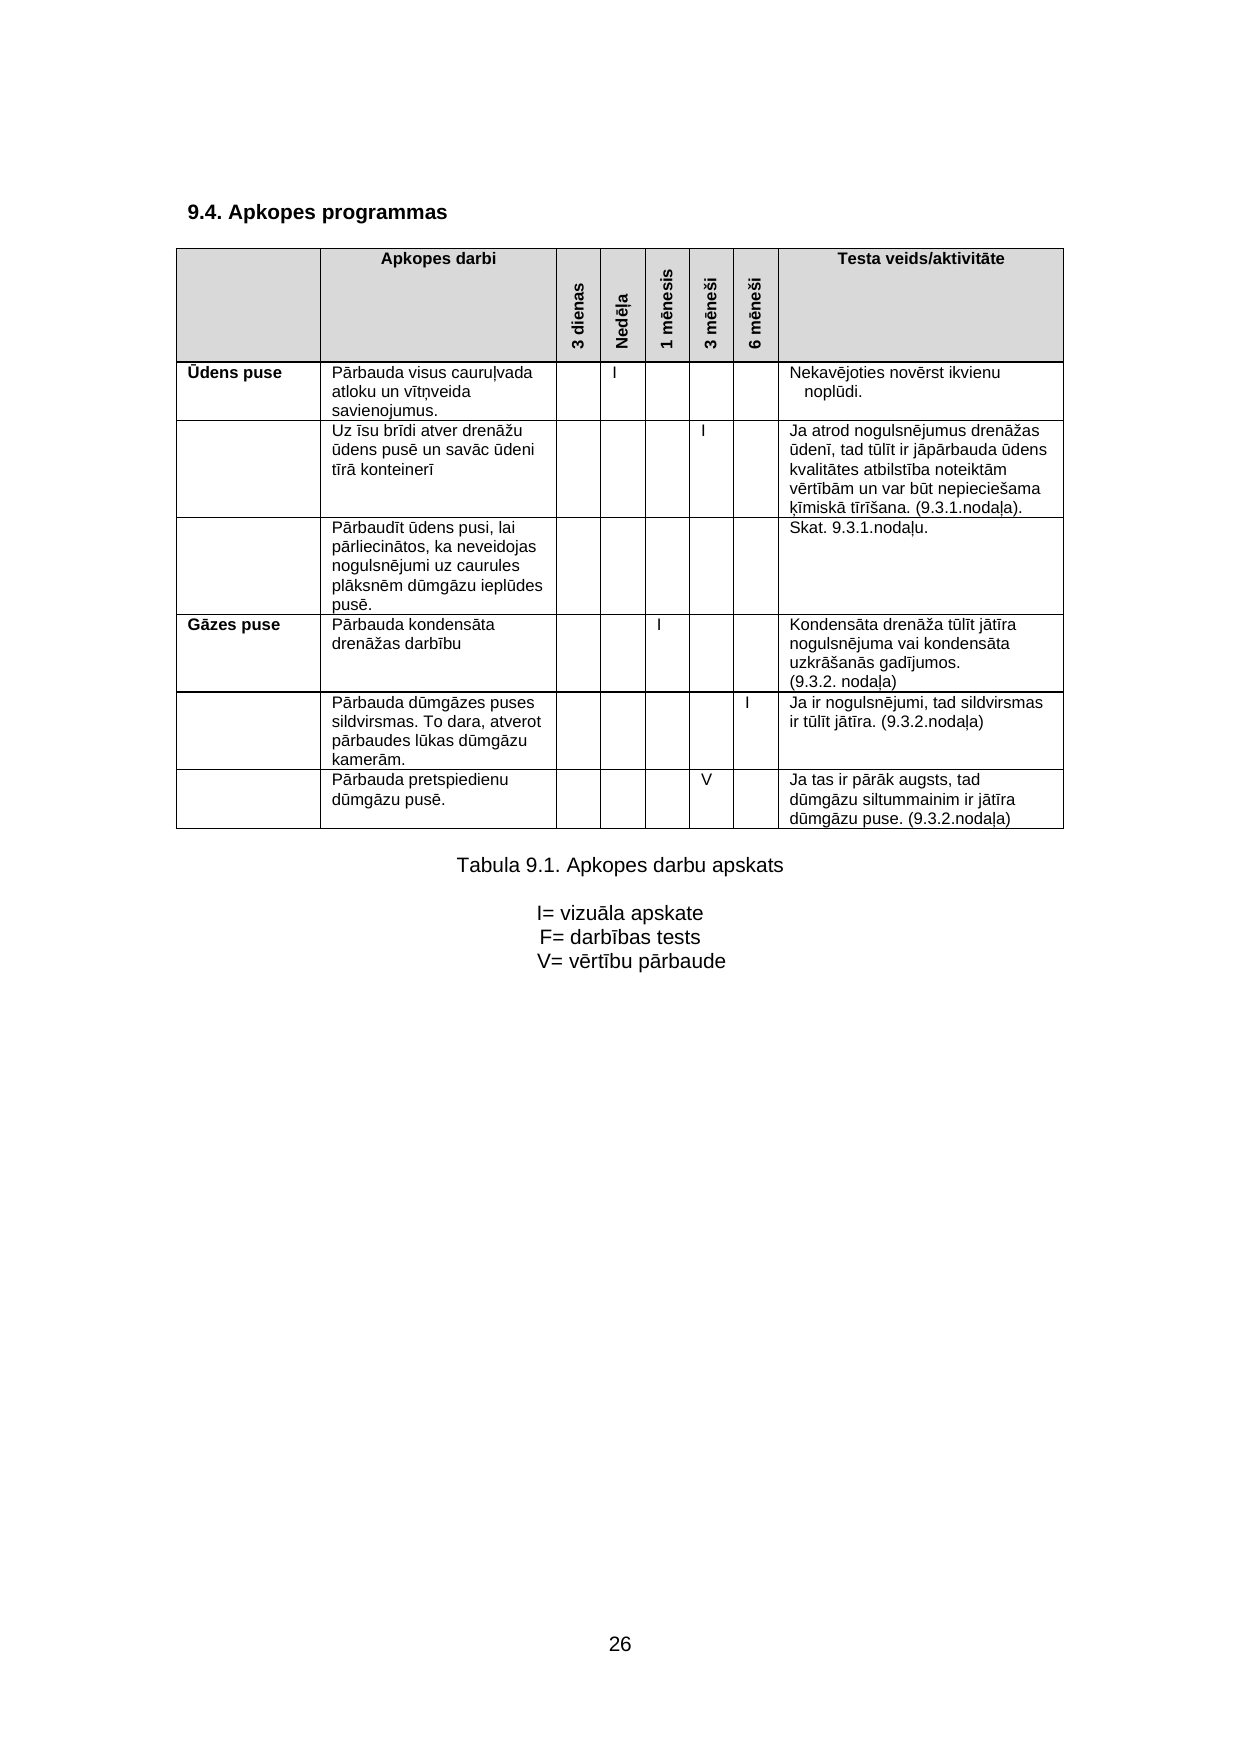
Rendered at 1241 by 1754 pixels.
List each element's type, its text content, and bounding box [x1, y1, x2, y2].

table_cell I [734, 693, 778, 769]
table_cell Pārbauda dūmgāzes puses sildvirsmas. To dara, atverot pārbaudes lūkas dūmgāzu kamerām. [321, 693, 556, 769]
table_cell Pārbauda visus cauruļvada atloku un vītņveida savienojumus. [321, 363, 556, 420]
table_cell [177, 518, 320, 614]
table_header 3 mēneši [690, 249, 733, 361]
text I= vizuāla apskate [187, 901, 1053, 924]
table_cell [646, 363, 689, 420]
table_cell [734, 421, 778, 517]
table_cell Pārbauda kondensāta drenāžas darbību [321, 615, 556, 691]
table_cell [690, 363, 733, 420]
table_cell [690, 615, 733, 691]
table_cell [646, 693, 689, 769]
table_cell Pārbaudīt ūdens pusi, lai pārliecinātos, ka neveidojas nogulsnējumi uz caurules plāksnēm dūmgāzu ieplūdes pusē. [321, 518, 556, 614]
table_cell I [646, 615, 689, 691]
table_cell I [601, 363, 645, 420]
table_cell [557, 363, 600, 420]
table_cell [557, 518, 600, 614]
table_cell [557, 693, 600, 769]
table_cell [601, 518, 645, 614]
table_cell [734, 518, 778, 614]
table_cell I [690, 421, 733, 517]
table_cell [601, 770, 645, 828]
text V= vērtību pārbaude [187, 948, 1053, 972]
table_header Testa veids/aktivitāte [779, 249, 1063, 361]
table_cell [601, 615, 645, 691]
table_cell [734, 770, 778, 828]
table_cell Ja tas ir pārāk augsts, tad dūmgāzu siltummainim ir jātīra dūmgāzu puse. (9.3.2.nodaļa) [779, 770, 1063, 828]
table_cell [646, 421, 689, 517]
table_cell [690, 518, 733, 614]
table_cell Uz īsu brīdi atver drenāžu ūdens pusē un savāc ūdeni tīrā konteinerī [321, 421, 556, 517]
table_cell Gāzes puse [177, 615, 320, 691]
table_cell Kondensāta drenāža tūlīt jātīra nogulsnējuma vai kondensāta uzkrāšanās gadījumos. (9.3.2. nodaļa) [779, 615, 1063, 691]
table_cell Skat. 9.3.1.nodaļu. [779, 518, 1063, 614]
table_cell Pārbauda pretspiedienu dūmgāzu pusē. [321, 770, 556, 828]
table_cell [601, 421, 645, 517]
table_cell Ja atrod nogulsnējumus drenāžas ūdenī, tad tūlīt ir jāpārbauda ūdens kvalitātes atbilstība noteiktām vērtībām un var būt nepieciešama ķīmiskā tīrīšana. (9.3.1.nodaļa). [779, 421, 1063, 517]
text F= darbības tests [187, 924, 1053, 948]
table_cell [734, 615, 778, 691]
table_cell [646, 770, 689, 828]
table_cell [177, 770, 320, 828]
table_cell [177, 421, 320, 517]
table_cell [601, 693, 645, 769]
table_cell [557, 770, 600, 828]
table_cell Nekavējoties novērst ikvienu noplūdi. [779, 363, 1063, 420]
table_cell V [690, 770, 733, 828]
table_cell [690, 693, 733, 769]
table_cell [177, 693, 320, 769]
table_header 6 mēneši [734, 249, 778, 361]
table_cell Ūdens puse [177, 363, 320, 420]
table_cell Ja ir nogulsnējumi, tad sildvirsmas ir tūlīt jātīra. (9.3.2.nodaļa) [779, 693, 1063, 769]
table_cell [646, 518, 689, 614]
table_header [177, 249, 320, 361]
table_header Apkopes darbi [321, 249, 556, 361]
table_cell [557, 421, 600, 517]
text Tabula 9.1. Apkopes darbu apskats [187, 853, 1053, 877]
table_header 3 dienas [557, 249, 600, 361]
table_header 1 mēnesis [646, 249, 689, 361]
table_cell [557, 615, 600, 691]
table_header Nedēļa [601, 249, 645, 361]
table_cell [734, 363, 778, 420]
subtitle 9.4. Apkopes programmas [187, 200, 1053, 224]
